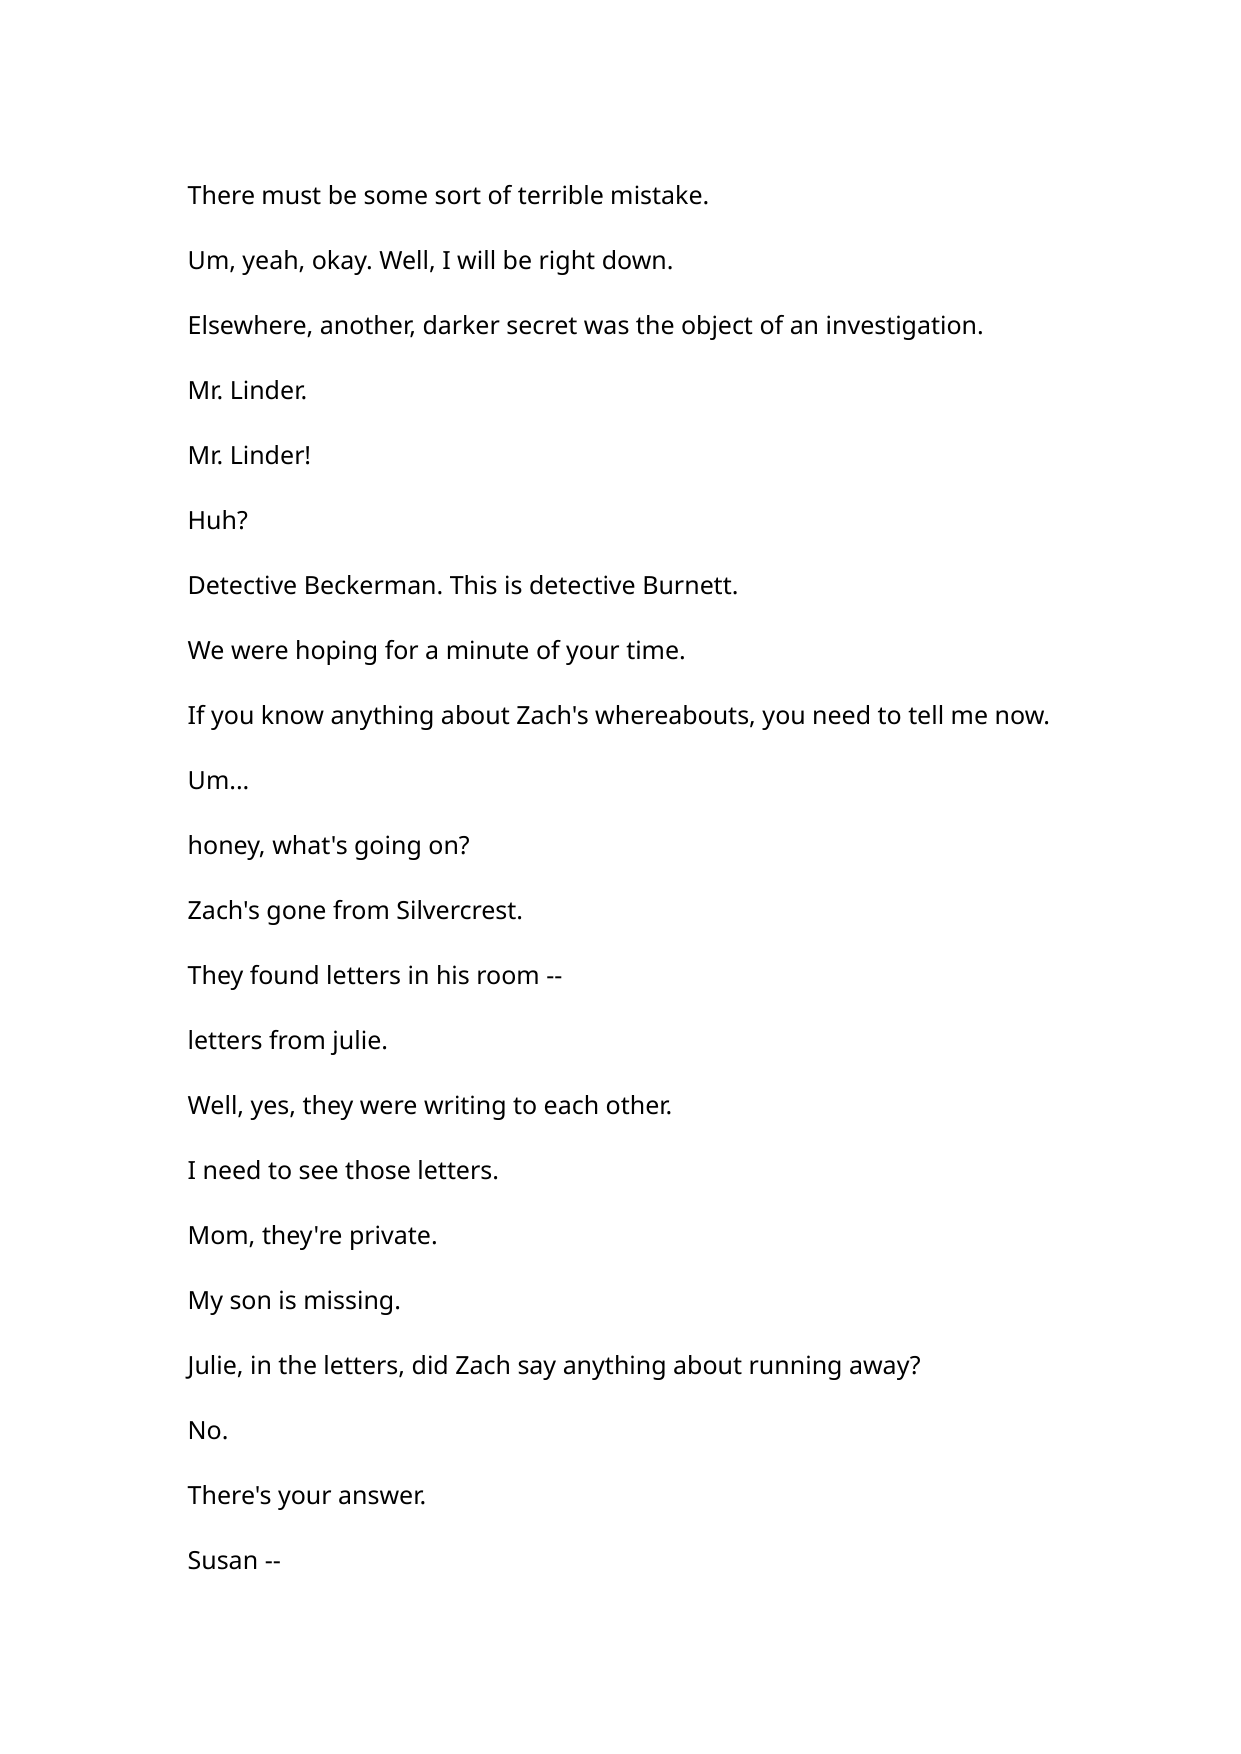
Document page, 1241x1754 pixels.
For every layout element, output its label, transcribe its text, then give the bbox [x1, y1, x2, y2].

text Detective Beckerman. This is detective Burnett. [187, 552, 1053, 617]
text They found letters in his room -- [187, 942, 1053, 1007]
text My son is missing. [187, 1267, 1053, 1332]
text honey, what's going on? [187, 812, 1053, 877]
text Zach's gone from Silvercrest. [187, 877, 1053, 942]
text Susan -- [187, 1527, 1053, 1592]
text Julie, in the letters, did Zach say anything about running away? [187, 1332, 1053, 1397]
text Um, yeah, okay. Well, I will be right down. [187, 227, 1053, 292]
text There's your answer. [187, 1462, 1053, 1527]
text letters from julie. [187, 1007, 1053, 1072]
text I need to see those letters. [187, 1137, 1053, 1202]
text Mr. Linder! [187, 422, 1053, 487]
text Elsewhere, another, darker secret was the object of an investigation. [187, 292, 1053, 357]
text Well, yes, they were writing to each other. [187, 1072, 1053, 1137]
text Mr. Linder. [187, 357, 1053, 422]
text There must be some sort of terrible mistake. [187, 162, 1053, 227]
text If you know anything about Zach's whereabouts, you need to tell me now. [187, 682, 1053, 747]
text We were hoping for a minute of your time. [187, 617, 1053, 682]
text No. [187, 1397, 1053, 1462]
text Huh? [187, 487, 1053, 552]
text Um... [187, 747, 1053, 812]
text Mom, they're private. [187, 1202, 1053, 1267]
